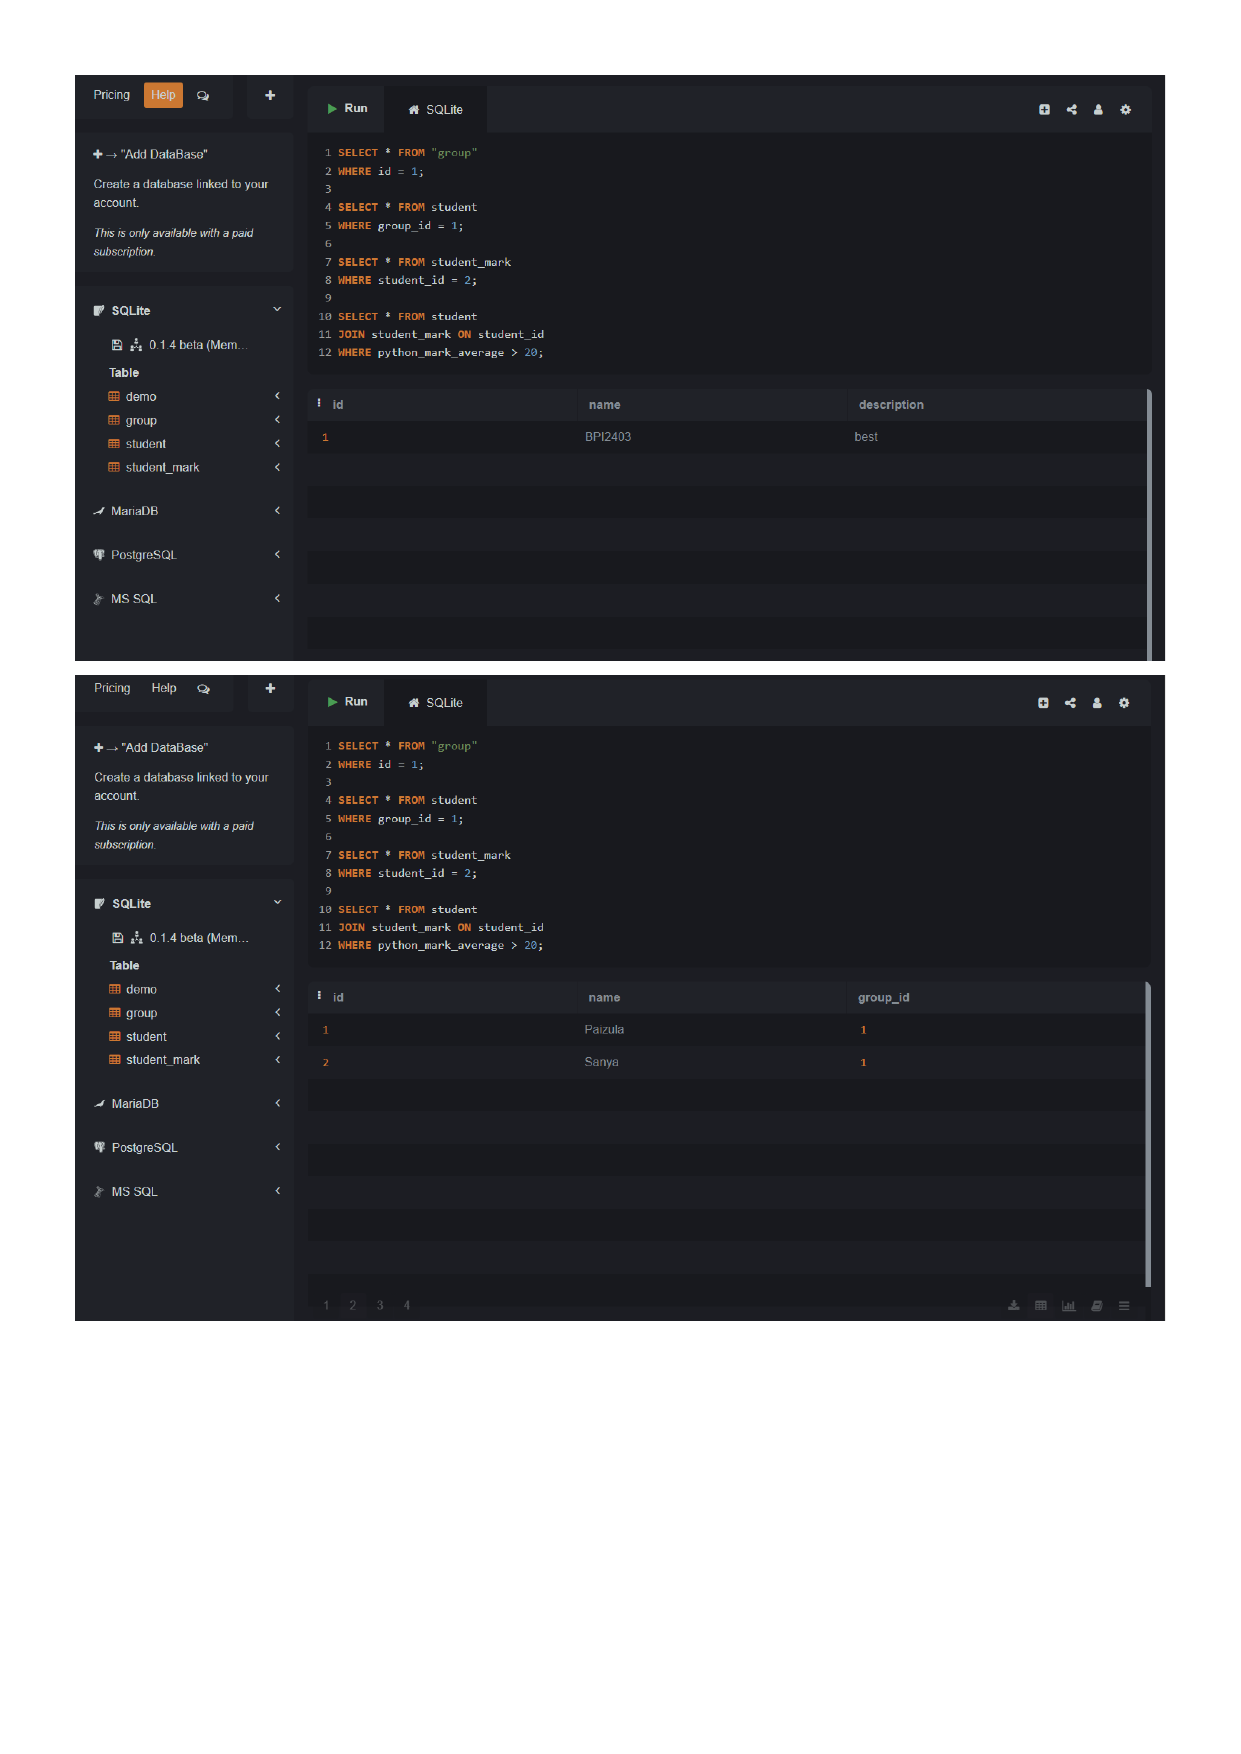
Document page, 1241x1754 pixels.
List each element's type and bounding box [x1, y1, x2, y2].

picture [75, 75, 1166, 661]
picture [75, 675, 1166, 1321]
